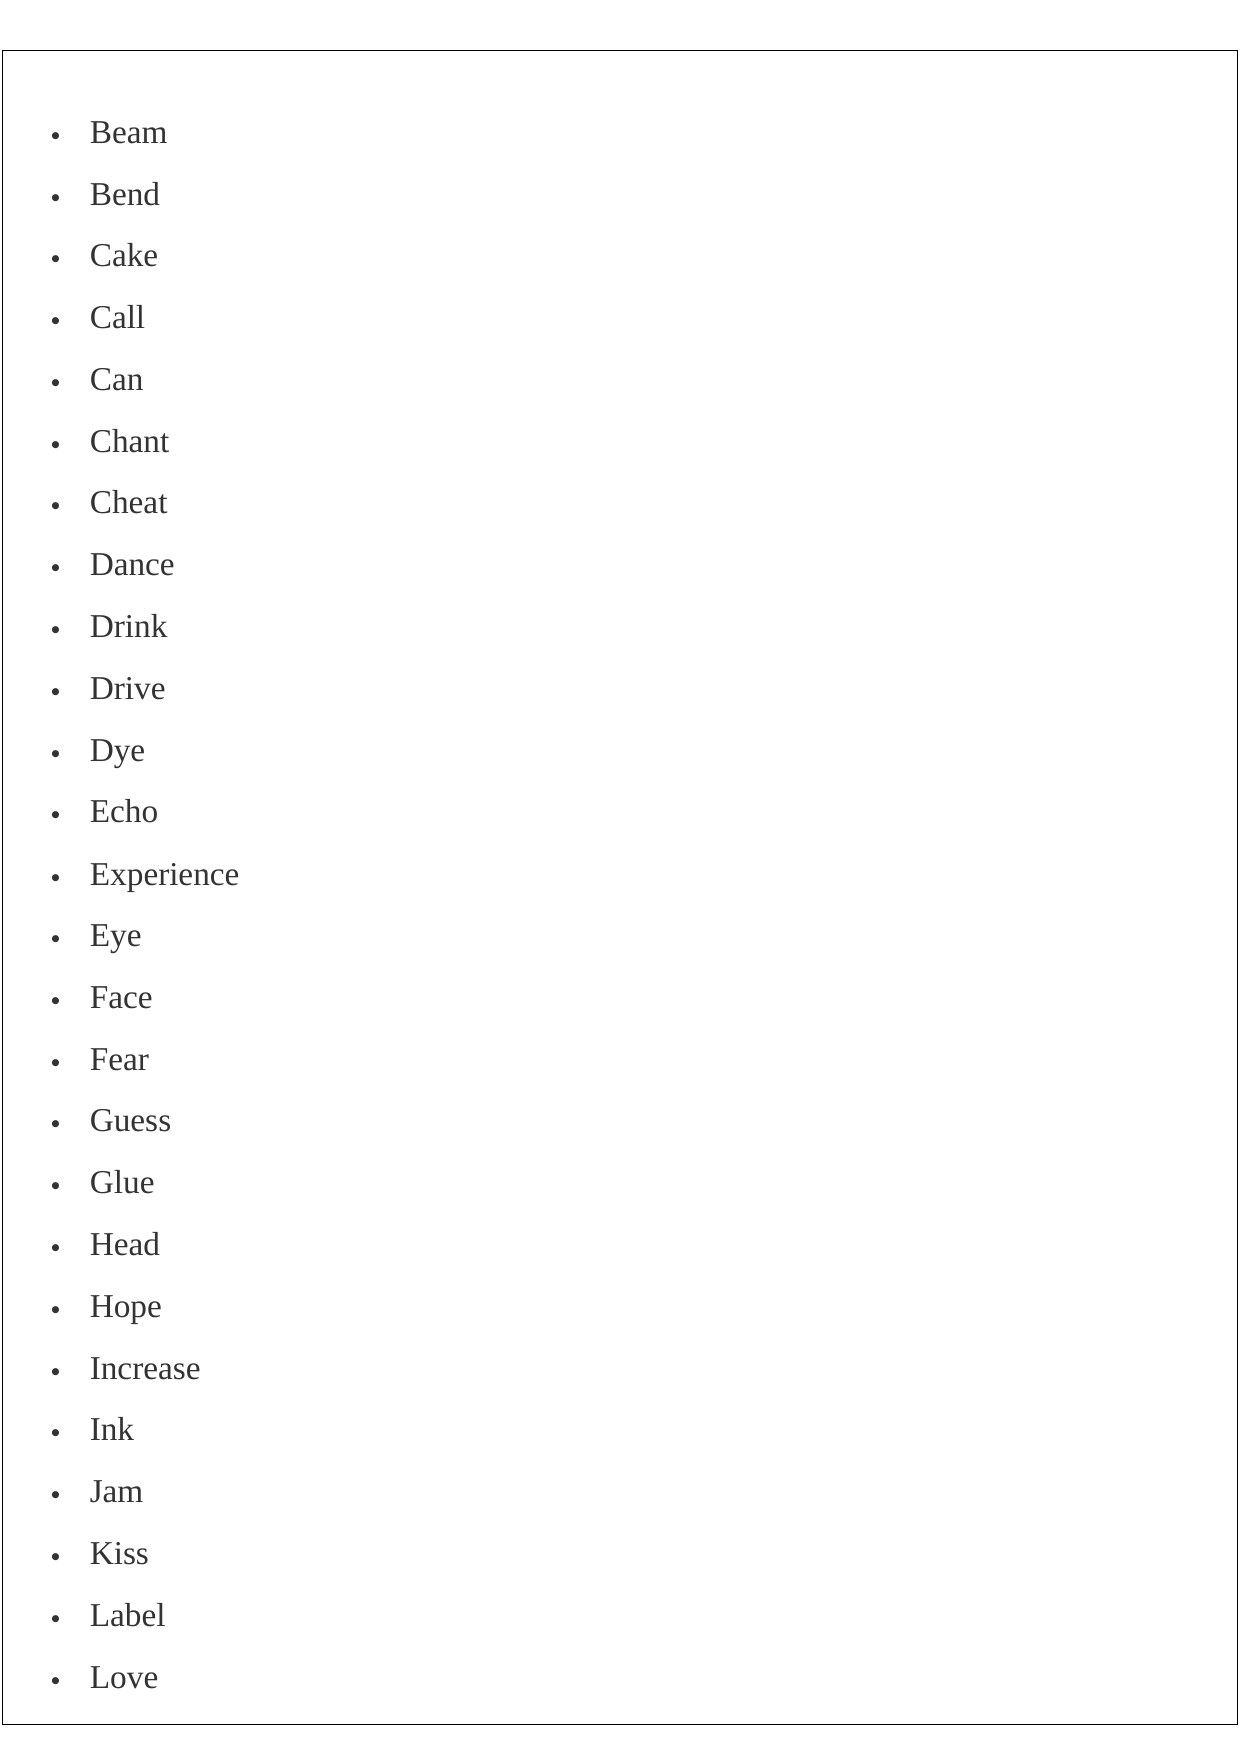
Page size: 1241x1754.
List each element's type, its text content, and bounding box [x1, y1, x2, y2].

list Increase [52, 1348, 1237, 1386]
list Head [52, 1224, 1237, 1263]
list Can [52, 359, 1237, 397]
list Kiss [52, 1533, 1237, 1571]
list Glue [52, 1162, 1237, 1201]
list Bend [52, 174, 1237, 212]
list Drink [52, 606, 1237, 644]
list Echo [52, 792, 1237, 830]
list Ink [52, 1409, 1237, 1448]
list Love [52, 1657, 1237, 1695]
list Guess [52, 1101, 1237, 1139]
list Fear [52, 1039, 1237, 1077]
list Face [52, 977, 1237, 1016]
list Cake [52, 236, 1237, 274]
list Call [52, 297, 1237, 336]
list Jam [52, 1471, 1237, 1510]
list Label [52, 1595, 1237, 1633]
list Drive [52, 668, 1237, 706]
list Dye [52, 730, 1237, 768]
list Eye [52, 915, 1237, 953]
list Hope [52, 1286, 1237, 1324]
list Chant [52, 421, 1237, 459]
list Beam [52, 112, 1237, 150]
list Dance [52, 544, 1237, 583]
list Experience [52, 854, 1237, 892]
list Cheat [52, 483, 1237, 521]
